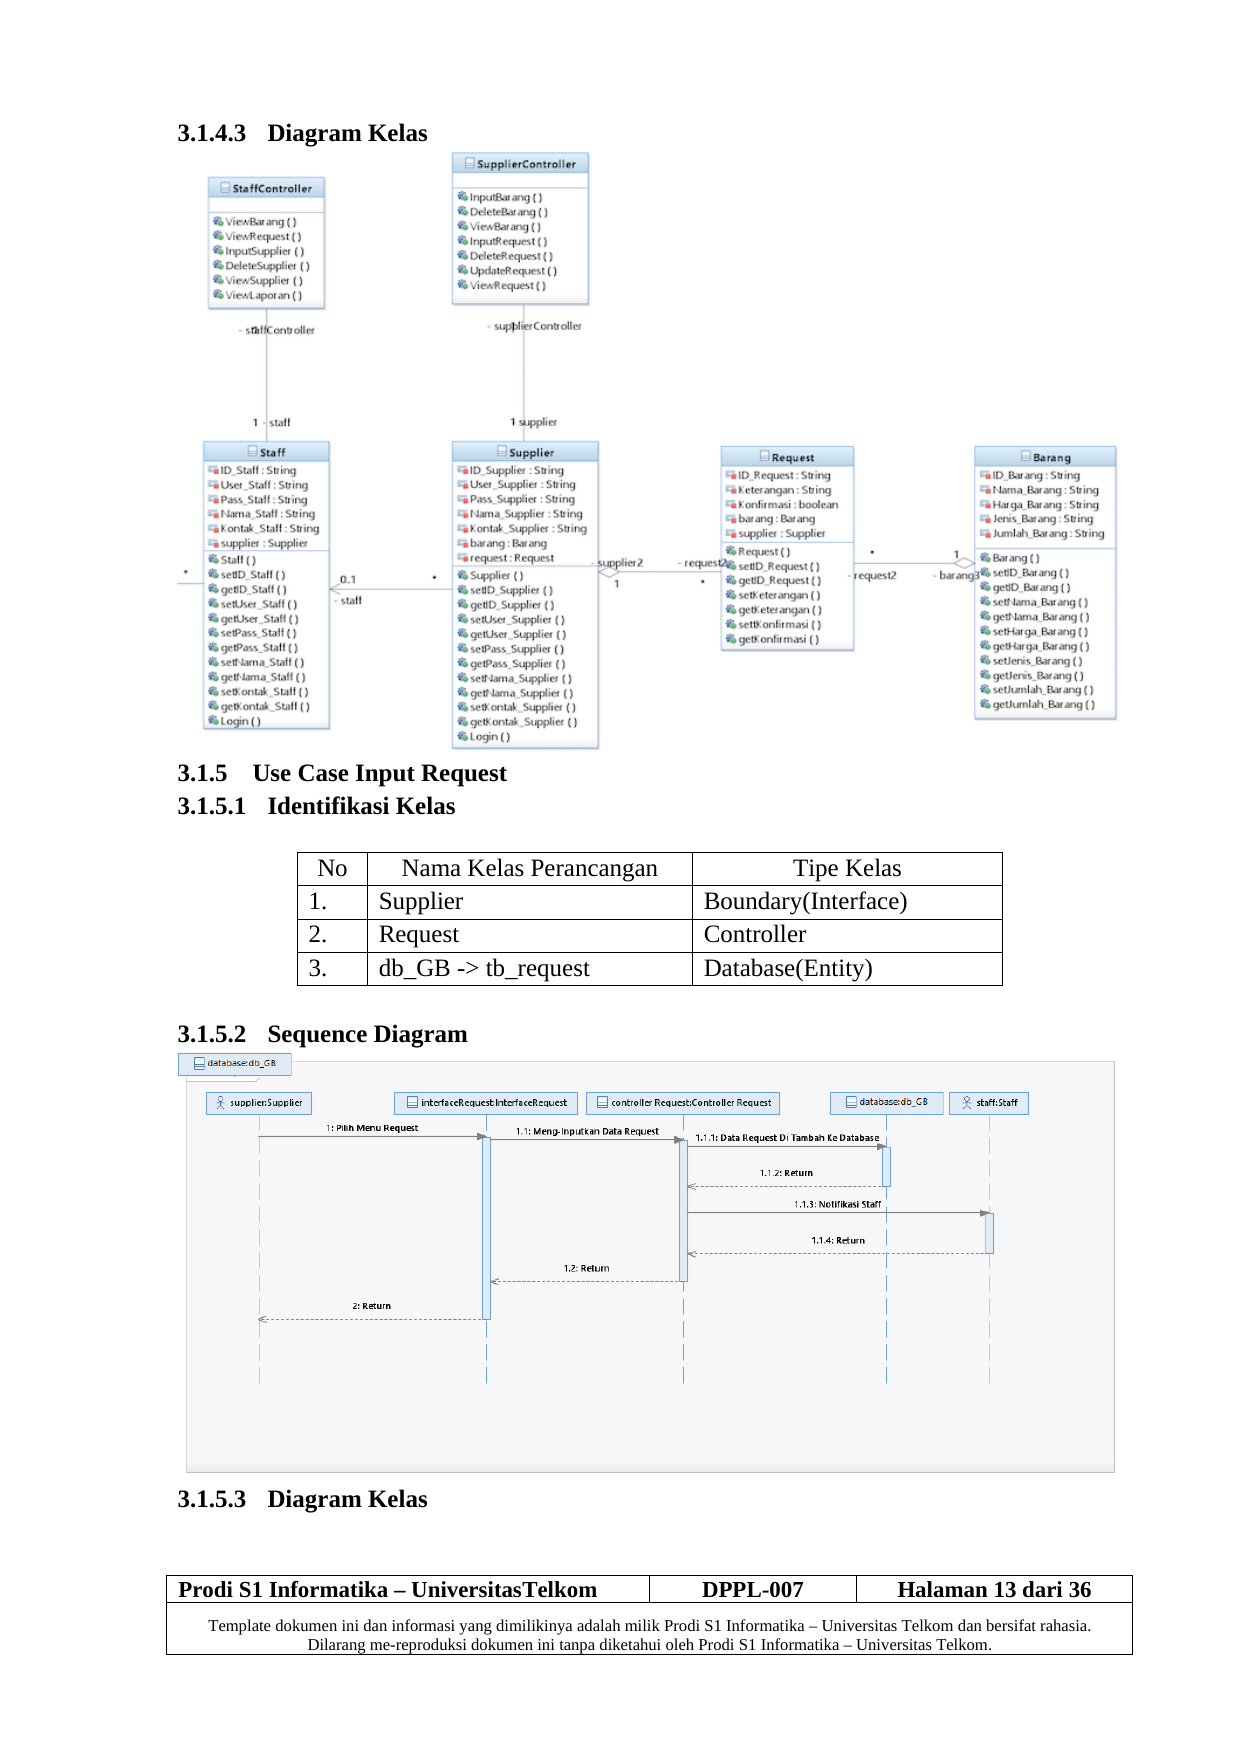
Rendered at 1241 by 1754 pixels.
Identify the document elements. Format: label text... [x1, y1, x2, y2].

table_cell db_GB -> tb_request [368, 953, 692, 985]
table_cell Controller [693, 920, 1002, 952]
list Use Case Input Request [177, 758, 1122, 787]
list Diagram Kelas [177, 1484, 1122, 1513]
table_cell 2. [298, 920, 367, 952]
list Identifikasi Kelas [177, 791, 1122, 820]
table_cell Boundary(Interface) [693, 886, 1002, 918]
table_cell 3. [298, 953, 367, 985]
table_cell Request [368, 920, 692, 952]
picture [177, 151, 1124, 755]
table_header Tipe Kelas [693, 853, 1002, 885]
table_header No [298, 853, 367, 885]
table_header Nama Kelas Perancangan [368, 853, 692, 885]
table_cell Database(Entity) [693, 953, 1002, 985]
picture [177, 1052, 1123, 1481]
list Diagram Kelas [177, 118, 1122, 147]
table_cell 1. [298, 886, 367, 918]
list Sequence Diagram [177, 1019, 1122, 1048]
table_cell Supplier [368, 886, 692, 918]
